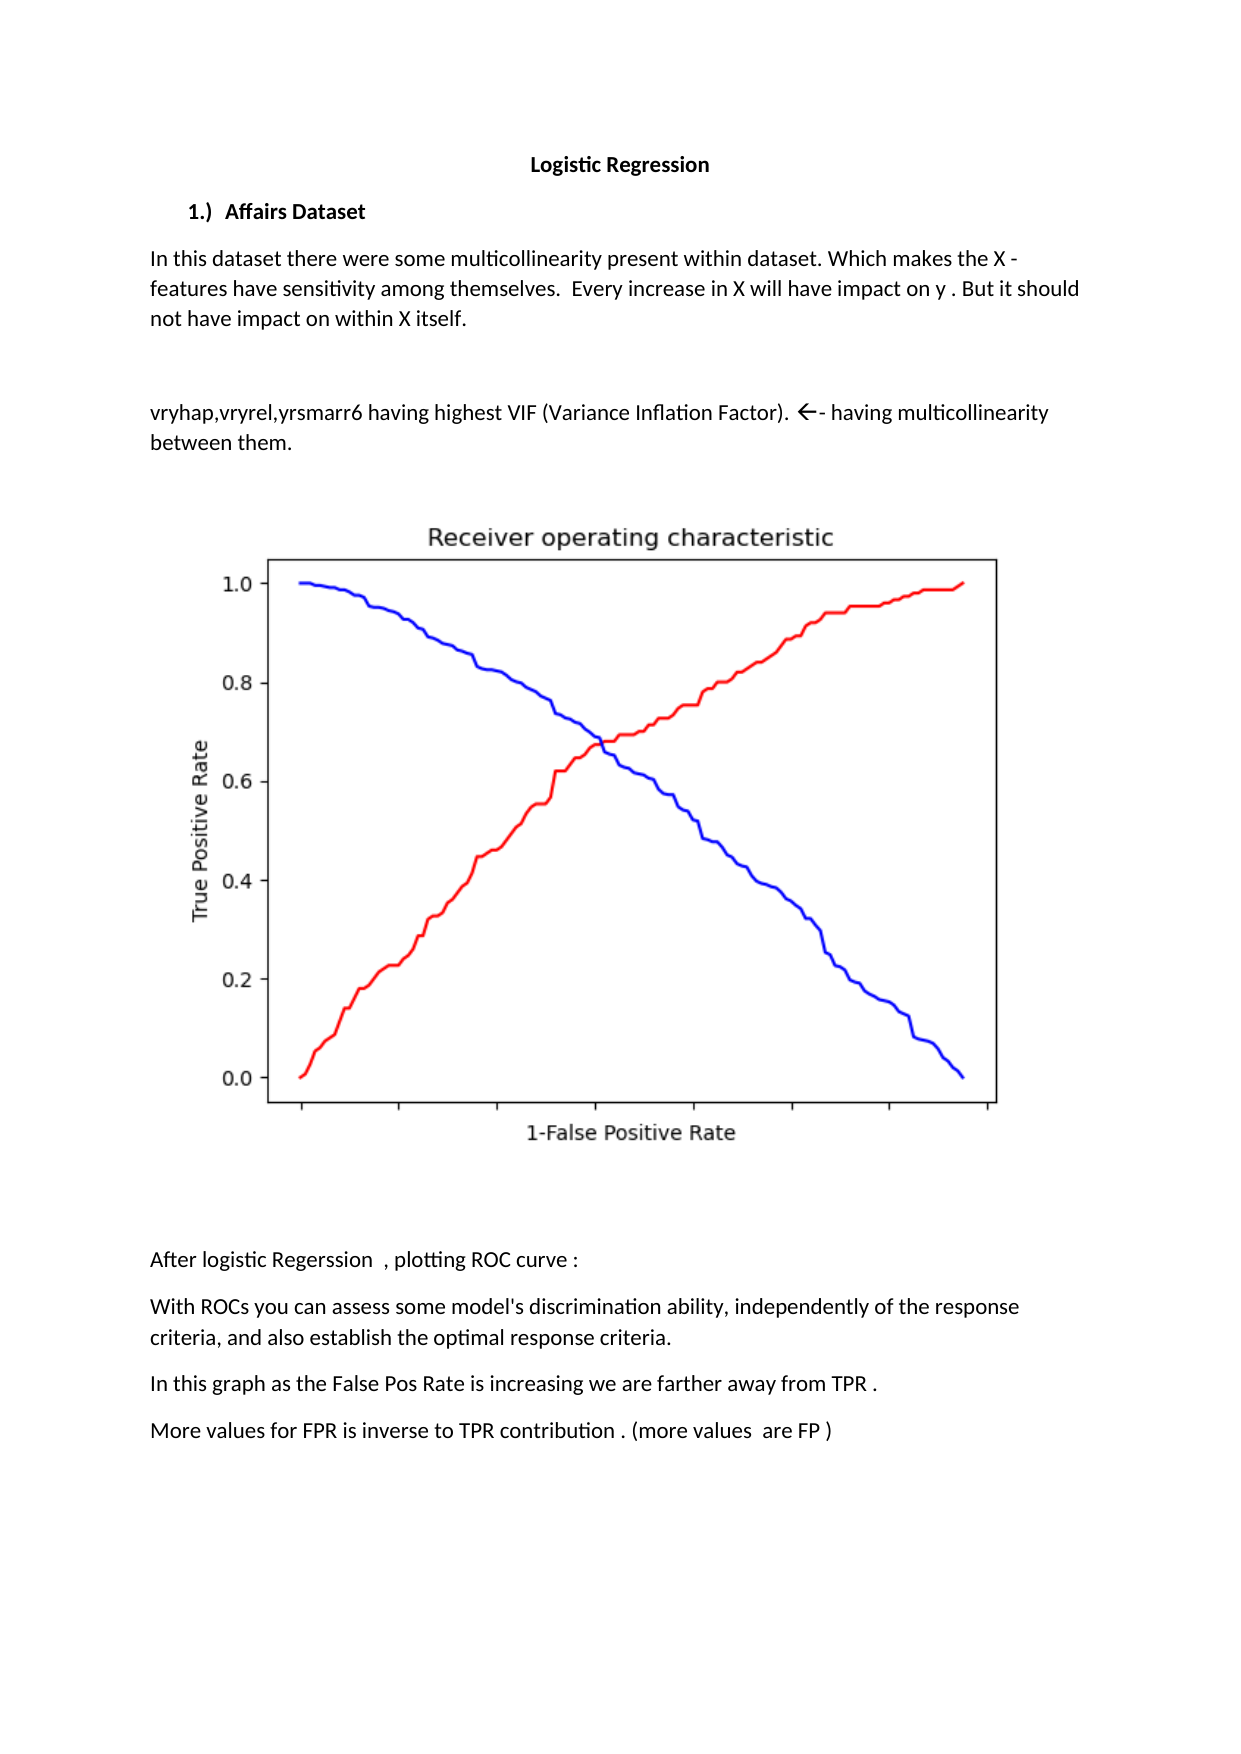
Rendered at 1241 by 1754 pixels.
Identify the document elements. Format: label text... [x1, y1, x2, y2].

text Logistic Regression [150, 150, 1090, 178]
text After logistic Regerssion , plotting ROC curve : [150, 1246, 1090, 1273]
text More values for FPR is inverse to TPR contribution . (more values are FP ) [150, 1416, 1090, 1444]
text In this dataset there were some multicollinearity present within dataset. Which makes the X -features have sensitivity among themselves. Every increase in X will have impact on y . But it should not have impact on within X itself. [150, 244, 1090, 332]
text In this graph as the False Pos Rate is increasing we are farther away from TPR . [150, 1369, 1090, 1397]
text With ROCs you can assess some model's discrimination ability, independently of the response criteria, and also establish the optimal response criteria. [150, 1292, 1090, 1351]
list Affairs Dataset [187, 197, 1090, 225]
text vryhap,vryrel,yrsmarr6 having highest VIF (Variance Inflation Factor). - having multicollinearity between them. [150, 398, 1090, 456]
picture [150, 475, 1090, 1180]
